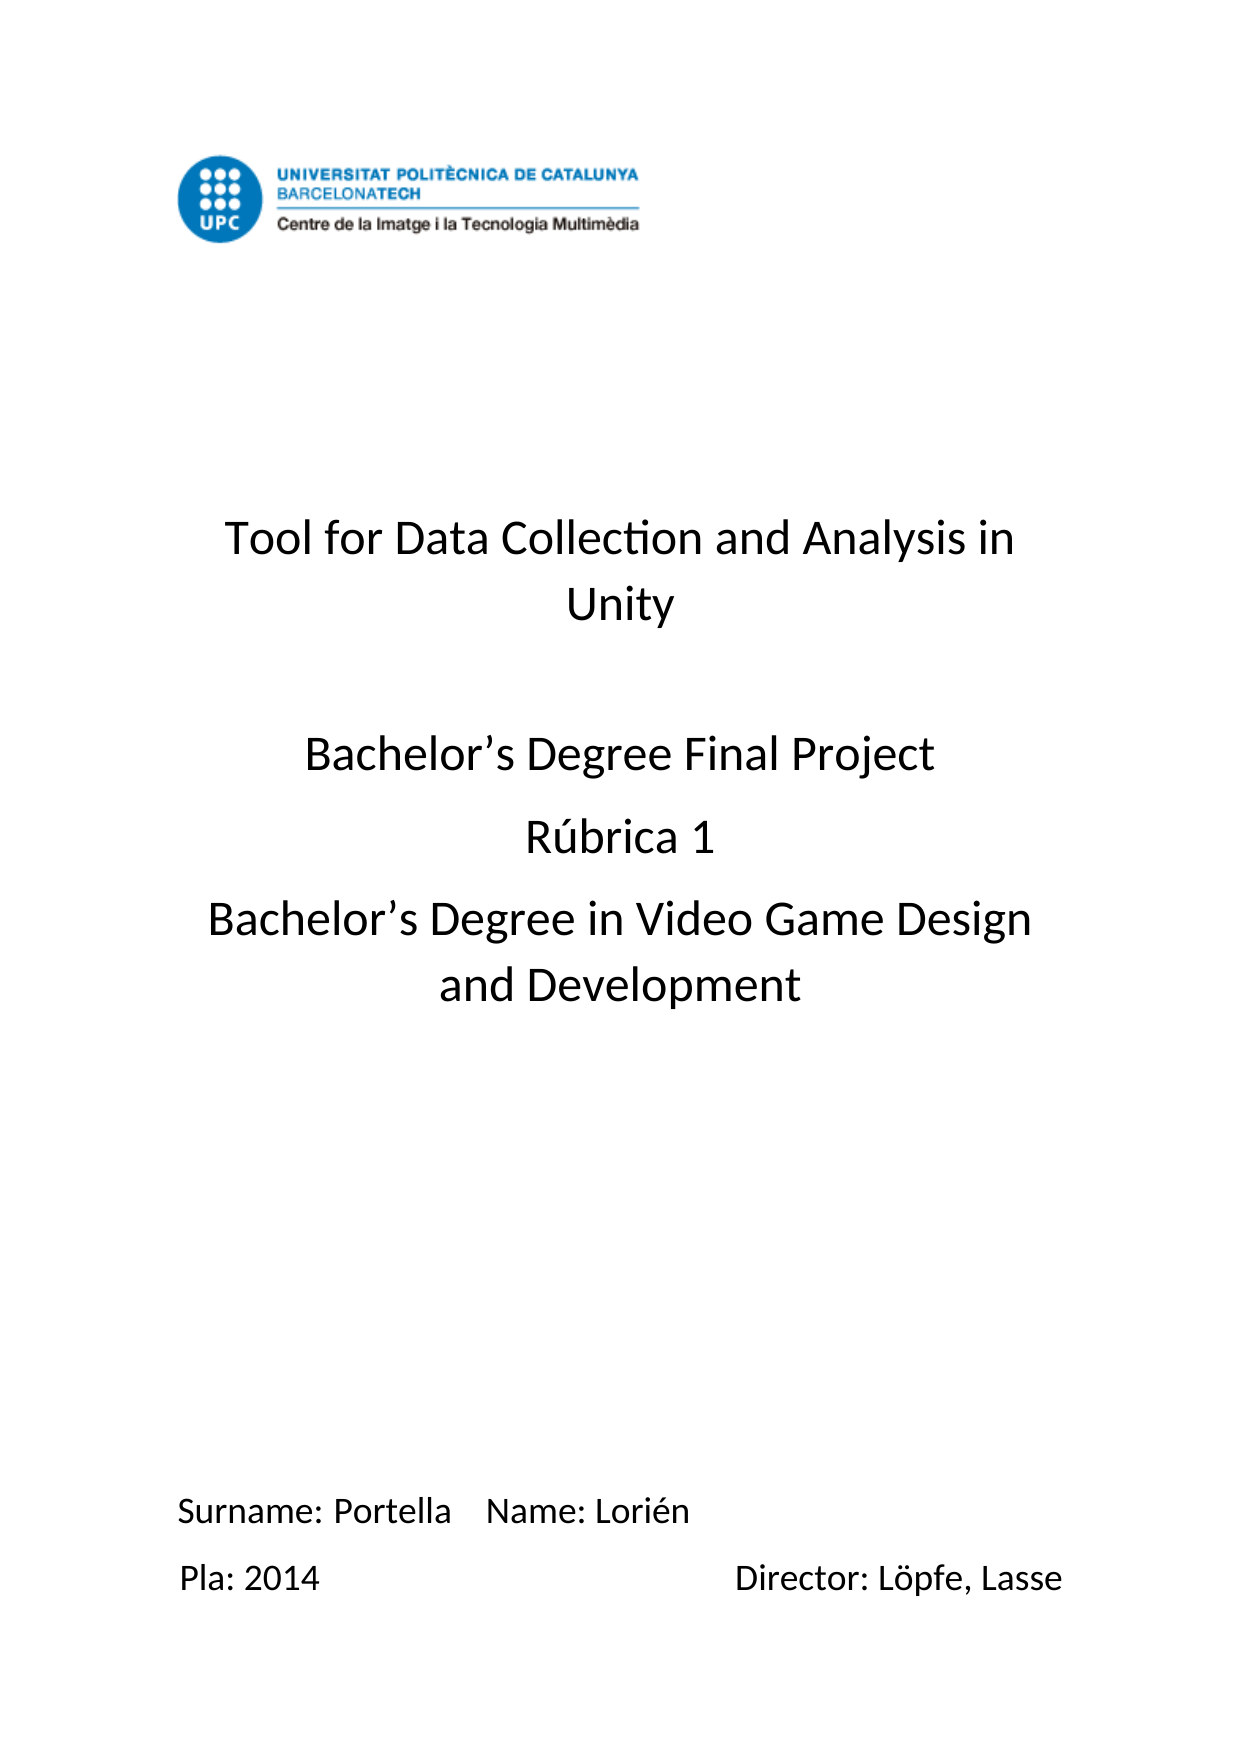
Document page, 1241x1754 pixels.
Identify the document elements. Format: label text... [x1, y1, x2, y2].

text Rúbrica 1 [177, 804, 1063, 866]
text Bachelor’s Degree in Video Game Design and Development [177, 887, 1063, 1014]
picture [177, 147, 643, 253]
text Bachelor’s Degree Final Project [177, 722, 1063, 783]
text Pla: 2014 Director: Löpfe, Lasse [177, 1554, 1063, 1599]
text Tool for Data Collection and Analysis in Unity [177, 506, 1063, 632]
text Surname: Portella Name: Lorién [177, 1487, 1063, 1533]
